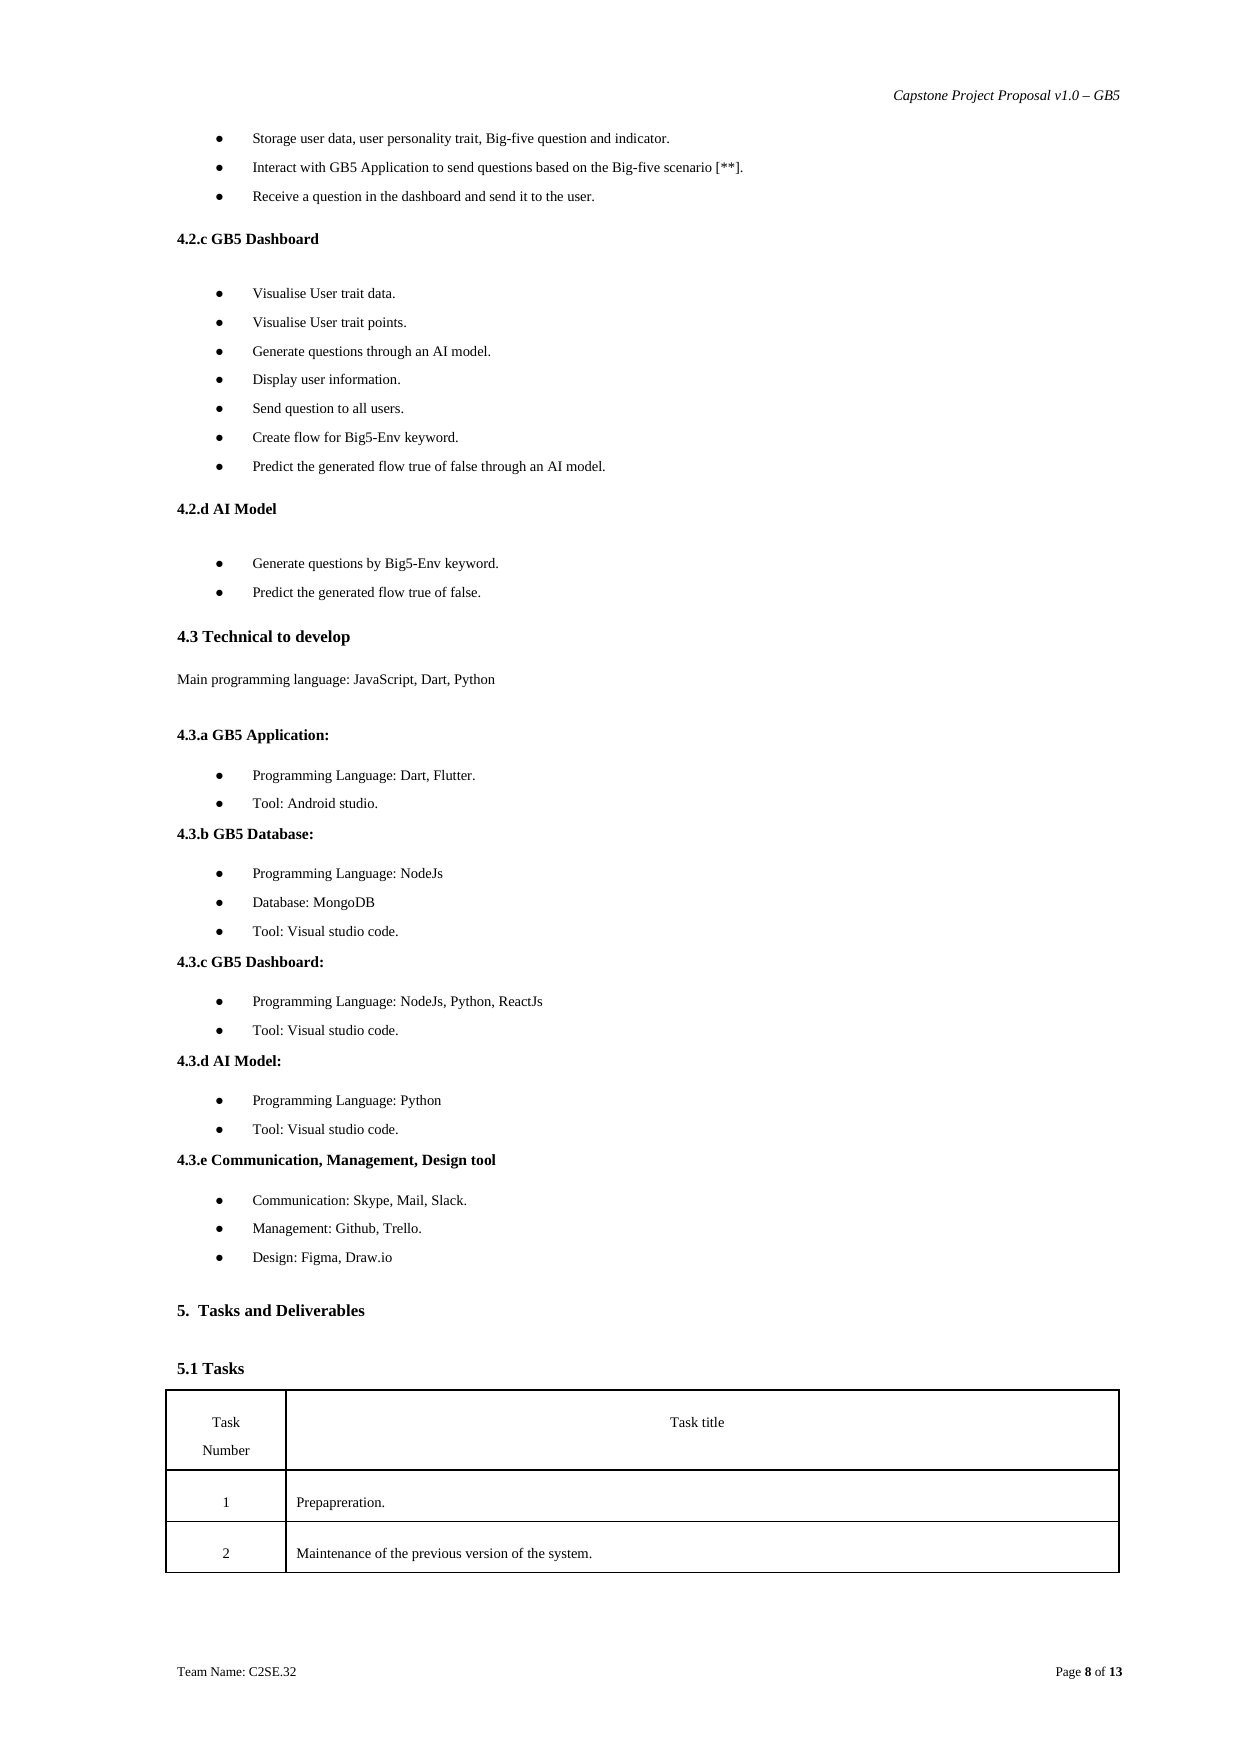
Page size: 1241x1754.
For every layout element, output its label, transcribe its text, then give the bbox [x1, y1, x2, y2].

list Predict the generated flow true of false through an AI model. [215, 445, 1122, 474]
subtitle 5.1 Tasks [177, 1345, 1122, 1378]
list Predict the generated flow true of false. [215, 572, 1122, 600]
list Management: Github, Trello. [215, 1208, 1122, 1237]
list Send question to all users. [215, 388, 1122, 417]
list Visualise User trait data. [215, 273, 1122, 302]
list Receive a question in the dashboard and send it to the user. [215, 176, 1122, 204]
list Tool: Visual studio code. [215, 1109, 1122, 1138]
list Visualise User trait points. [215, 302, 1122, 330]
list Programming Language: Python [215, 1080, 1122, 1109]
text 4.3.a GB5 Application: [177, 713, 1122, 744]
subtitle 4.3 Technical to develop [177, 613, 1122, 646]
text Main programming language: JavaScript, Dart, Python [177, 659, 1122, 688]
list Display user information. [215, 359, 1122, 388]
subtitle 5. Tasks and Deliverables [177, 1286, 1122, 1320]
list Database: MongoDB [215, 882, 1122, 911]
table_cell Prepapreration. [287, 1471, 1118, 1521]
text 4.3.e Communication, Management, Design tool [177, 1138, 1122, 1169]
list Generate questions by Big5-Env keyword. [215, 543, 1122, 572]
list Interact with GB5 Application to send questions based on the Big-five scenario [**]. [215, 147, 1122, 176]
list Design: Figma, Draw.io [215, 1237, 1122, 1266]
table_cell Maintenance of the previous version of the system. [287, 1522, 1118, 1572]
list Storage user data, user personality trait, Big-five question and indicator. [215, 118, 1122, 147]
list Tool: Visual studio code. [215, 1010, 1122, 1039]
table_header Task Number [167, 1391, 285, 1469]
list Tool: Android studio. [215, 783, 1122, 812]
text 4.3.c GB5 Dashboard: [177, 939, 1122, 971]
list Programming Language: NodeJs [215, 853, 1122, 882]
list Tool: Visual studio code. [215, 911, 1122, 939]
list Create flow for Big5-Env keyword. [215, 417, 1122, 445]
text 4.3.d AI Model: [177, 1039, 1122, 1070]
table_header Task title [287, 1391, 1118, 1469]
list Communication: Skype, Mail, Slack. [215, 1179, 1122, 1208]
text 4.3.b GB5 Database: [177, 812, 1122, 843]
list Programming Language: Dart, Flutter. [215, 754, 1122, 783]
list Programming Language: NodeJs, Python, ReactJs [215, 981, 1122, 1010]
list Generate questions through an AI model. [215, 330, 1122, 359]
table_cell 1 [167, 1471, 285, 1521]
table_cell 2 [167, 1522, 285, 1572]
